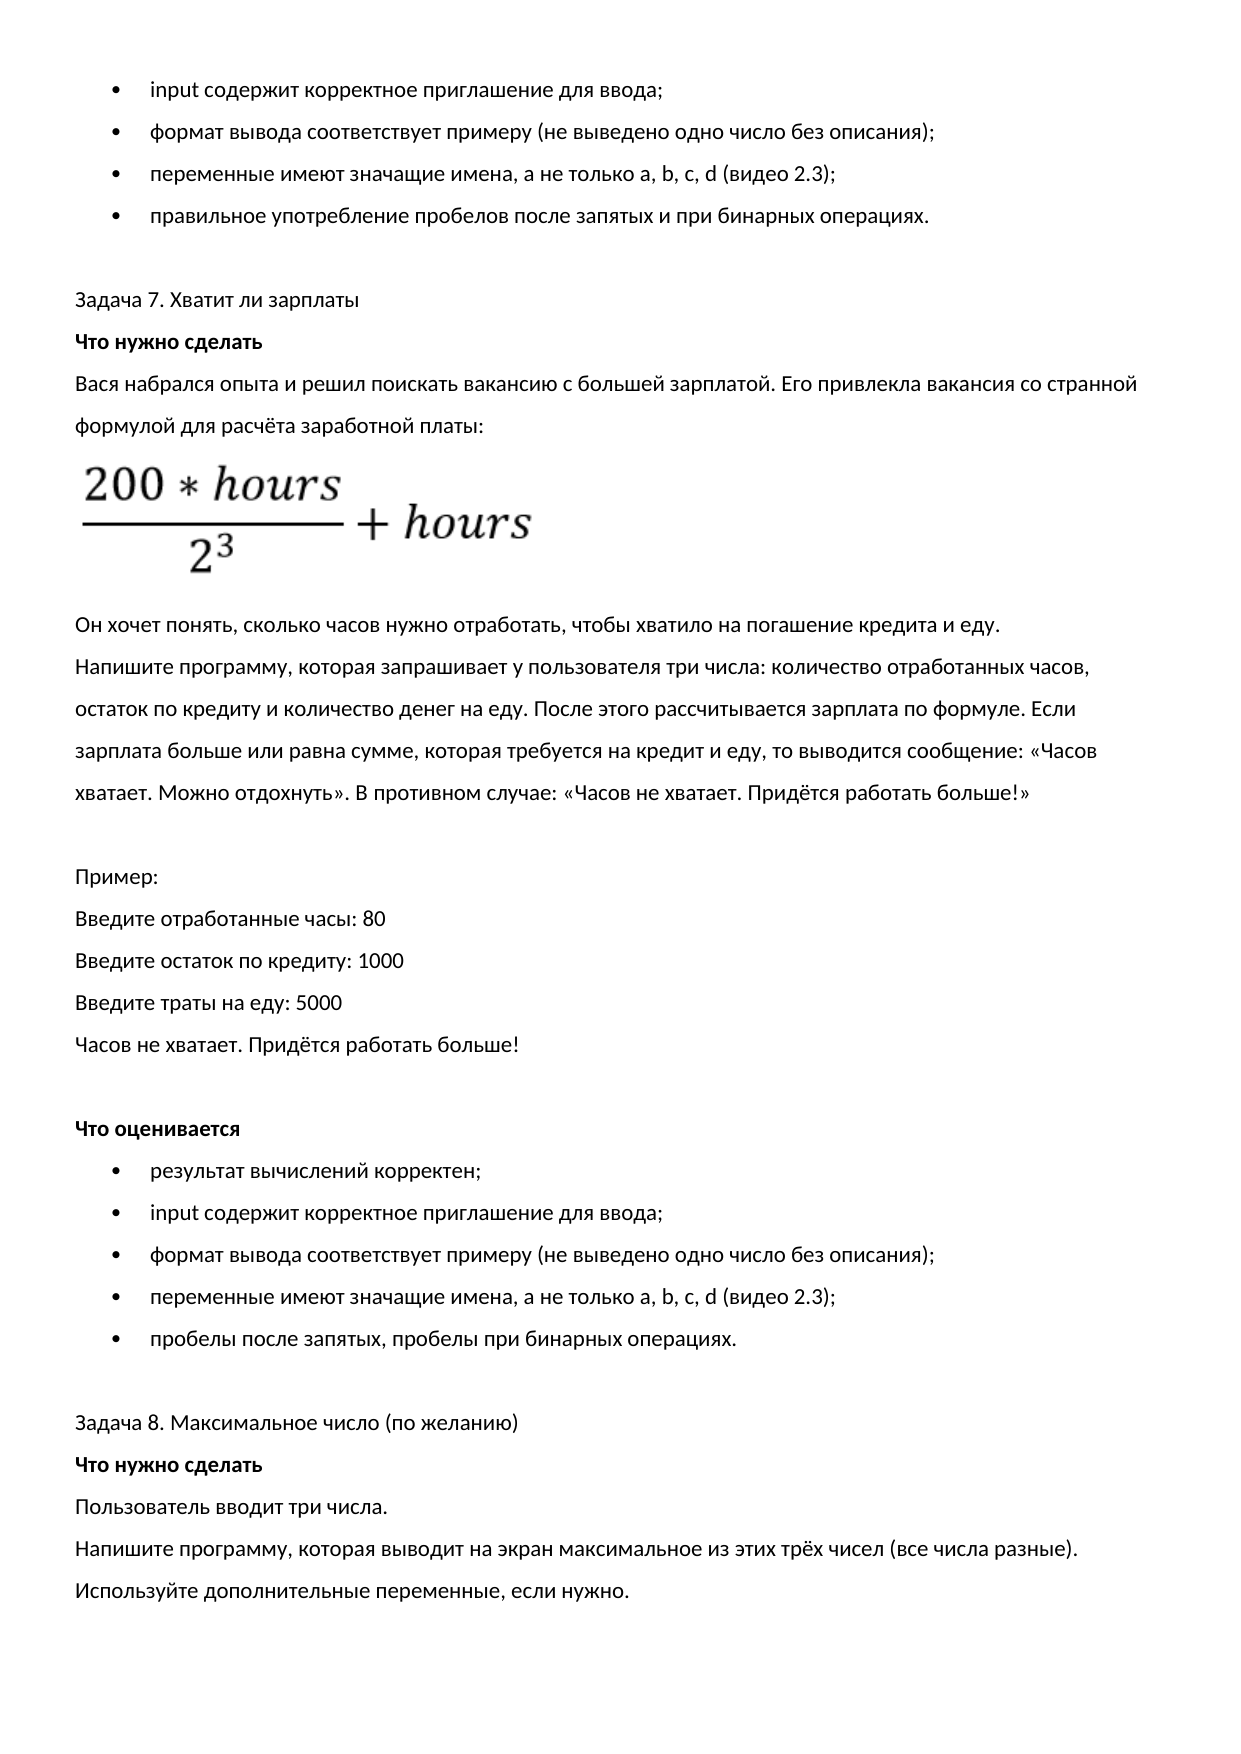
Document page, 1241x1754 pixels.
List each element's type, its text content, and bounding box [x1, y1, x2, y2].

text Часов не хватает. Придётся работать больше! [75, 1030, 1165, 1058]
list результат вычислений корректен; [112, 1156, 1165, 1184]
text Что нужно сделать [75, 327, 1165, 355]
text Пользователь вводит три числа. [75, 1492, 1165, 1520]
text Пример: [75, 862, 1165, 890]
list формат вывода соответствует примеру (не выведено одно число без описания); [112, 117, 1165, 145]
text Что нужно сделать [75, 1450, 1165, 1478]
text Введите остаток по кредиту: 1000 [75, 946, 1165, 974]
list переменные имеют значащие имена, а не только a, b, c, d (видео 2.3); [112, 1282, 1165, 1310]
text Напишите программу, которая выводит на экран максимальное из этих трёх чисел (все числа разные). Используйте дополнительные переменные, если нужно. [75, 1534, 1165, 1604]
list переменные имеют значащие имена, а не только a, b, c, d (видео 2.3); [112, 159, 1165, 187]
text Напишите программу, которая запрашивает у пользователя три числа: количество отработанных часов, остаток по кредиту и количество денег на еду. После этого рассчитывается зарплата по формуле. Если зарплата больше или равна сумме, которая требуется на кредит и еду, то выводится сообщение: «Часов хватает. Можно отдохнуть». В противном случае: «Часов не хватает. Придётся работать больше!» [75, 652, 1165, 806]
picture [75, 452, 549, 597]
list input содержит корректное приглашение для ввода; [112, 1198, 1165, 1226]
list пробелы после запятых, пробелы при бинарных операциях. [112, 1324, 1165, 1352]
text Он хочет понять, сколько часов нужно отработать, чтобы хватило на погашение кредита и еду. [75, 611, 1165, 638]
list input содержит корректное приглашение для ввода; [112, 75, 1165, 103]
text Введите траты на еду: 5000 [75, 988, 1165, 1016]
text Вася набрался опыта и решил поискать вакансию с большей зарплатой. Его привлекла вакансия со странной формулой для расчёта заработной платы: [75, 369, 1165, 439]
text Задача 8. Максимальное число (по желанию) [75, 1408, 1165, 1436]
list формат вывода соответствует примеру (не выведено одно число без описания); [112, 1240, 1165, 1268]
text Что оценивается [75, 1114, 1165, 1142]
list правильное употребление пробелов после запятых и при бинарных операциях. [112, 201, 1165, 229]
text Задача 7. Хватит ли зарплаты [75, 285, 1165, 313]
text Введите отработанные часы: 80 [75, 904, 1165, 932]
